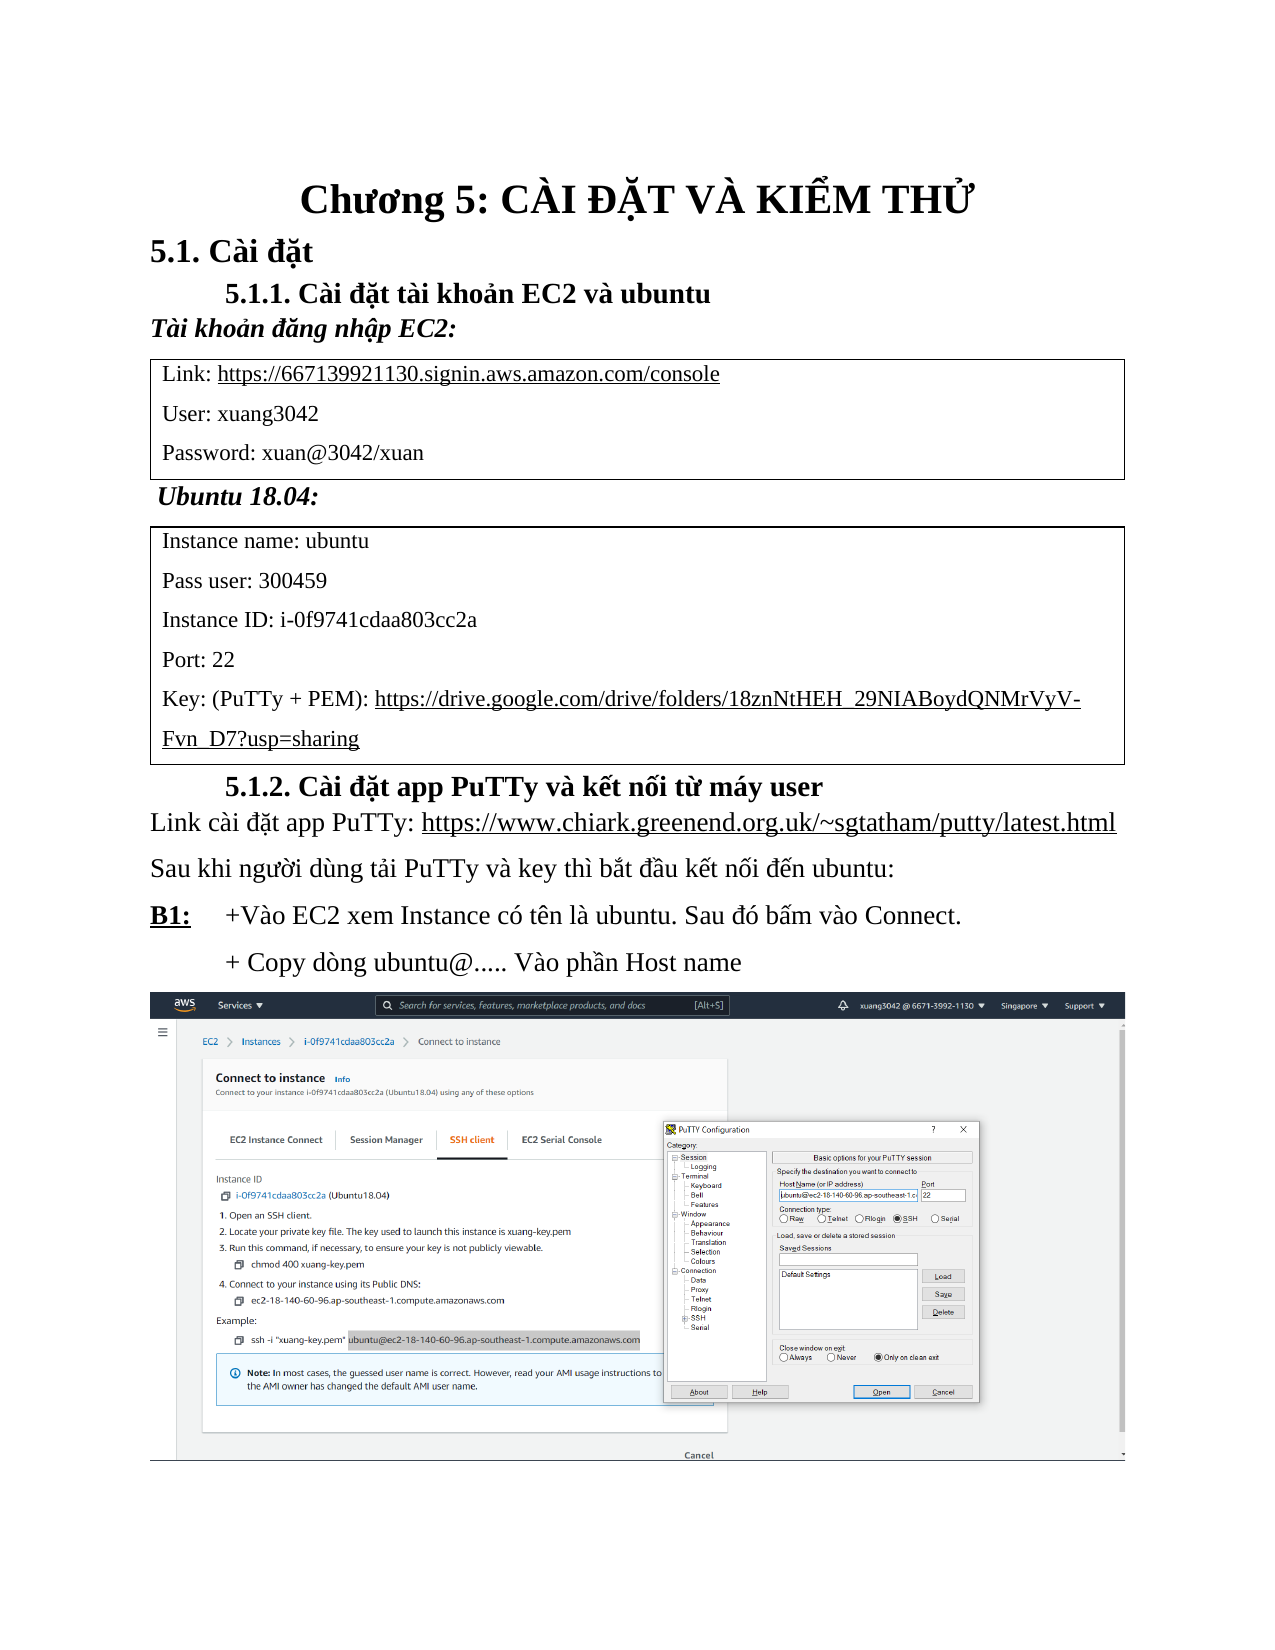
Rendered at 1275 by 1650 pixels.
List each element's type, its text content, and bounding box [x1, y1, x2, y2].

table_header Instance name: ubuntu Pass user: 300459 Instance ID: i-0f9741cdaa803cc2a Port: 22 Key: (PuTTy + PEM): https://drive.google.com/drive/folders/18znNtHEH_29NIABoydQNMrVyV-Fvn_D7?usp=sharing [151, 528, 1124, 764]
subtitle 5.1.1. Cài đặt tài khoản EC2 và ubuntu [150, 276, 1125, 310]
picture [150, 992, 1125, 1461]
text Tài khoản đăng nhập EC2: [150, 312, 1125, 344]
text Sau khi người dùng tải PuTTy và key thì bắt đầu kết nối đến ubuntu: [150, 852, 1125, 883]
subtitle 5.1.2. Cài đặt app PuTTy và kết nối từ máy user [150, 769, 1125, 803]
text B1: +Vào EC2 xem Instance có tên là ubuntu. Sau đó bấm vào Connect. [150, 899, 1125, 930]
text Ubuntu 18.04: [150, 480, 1125, 511]
subtitle Chương 5: CÀI ĐẶT VÀ KIỂM THỬ [150, 175, 1125, 223]
subtitle 5.1. Cài đặt [150, 231, 1125, 269]
text + Copy dòng ubuntu@..... Vào phần Host name [150, 946, 1125, 977]
table_header Link: https://667139921130.signin.aws.amazon.com/console User: xuang3042 Password: xuan@3042/xuan [151, 360, 1124, 479]
text Link cài đặt app PuTTy: https://www.chiark.greenend.org.uk/~sgtatham/putty/latest.html [150, 806, 1125, 837]
